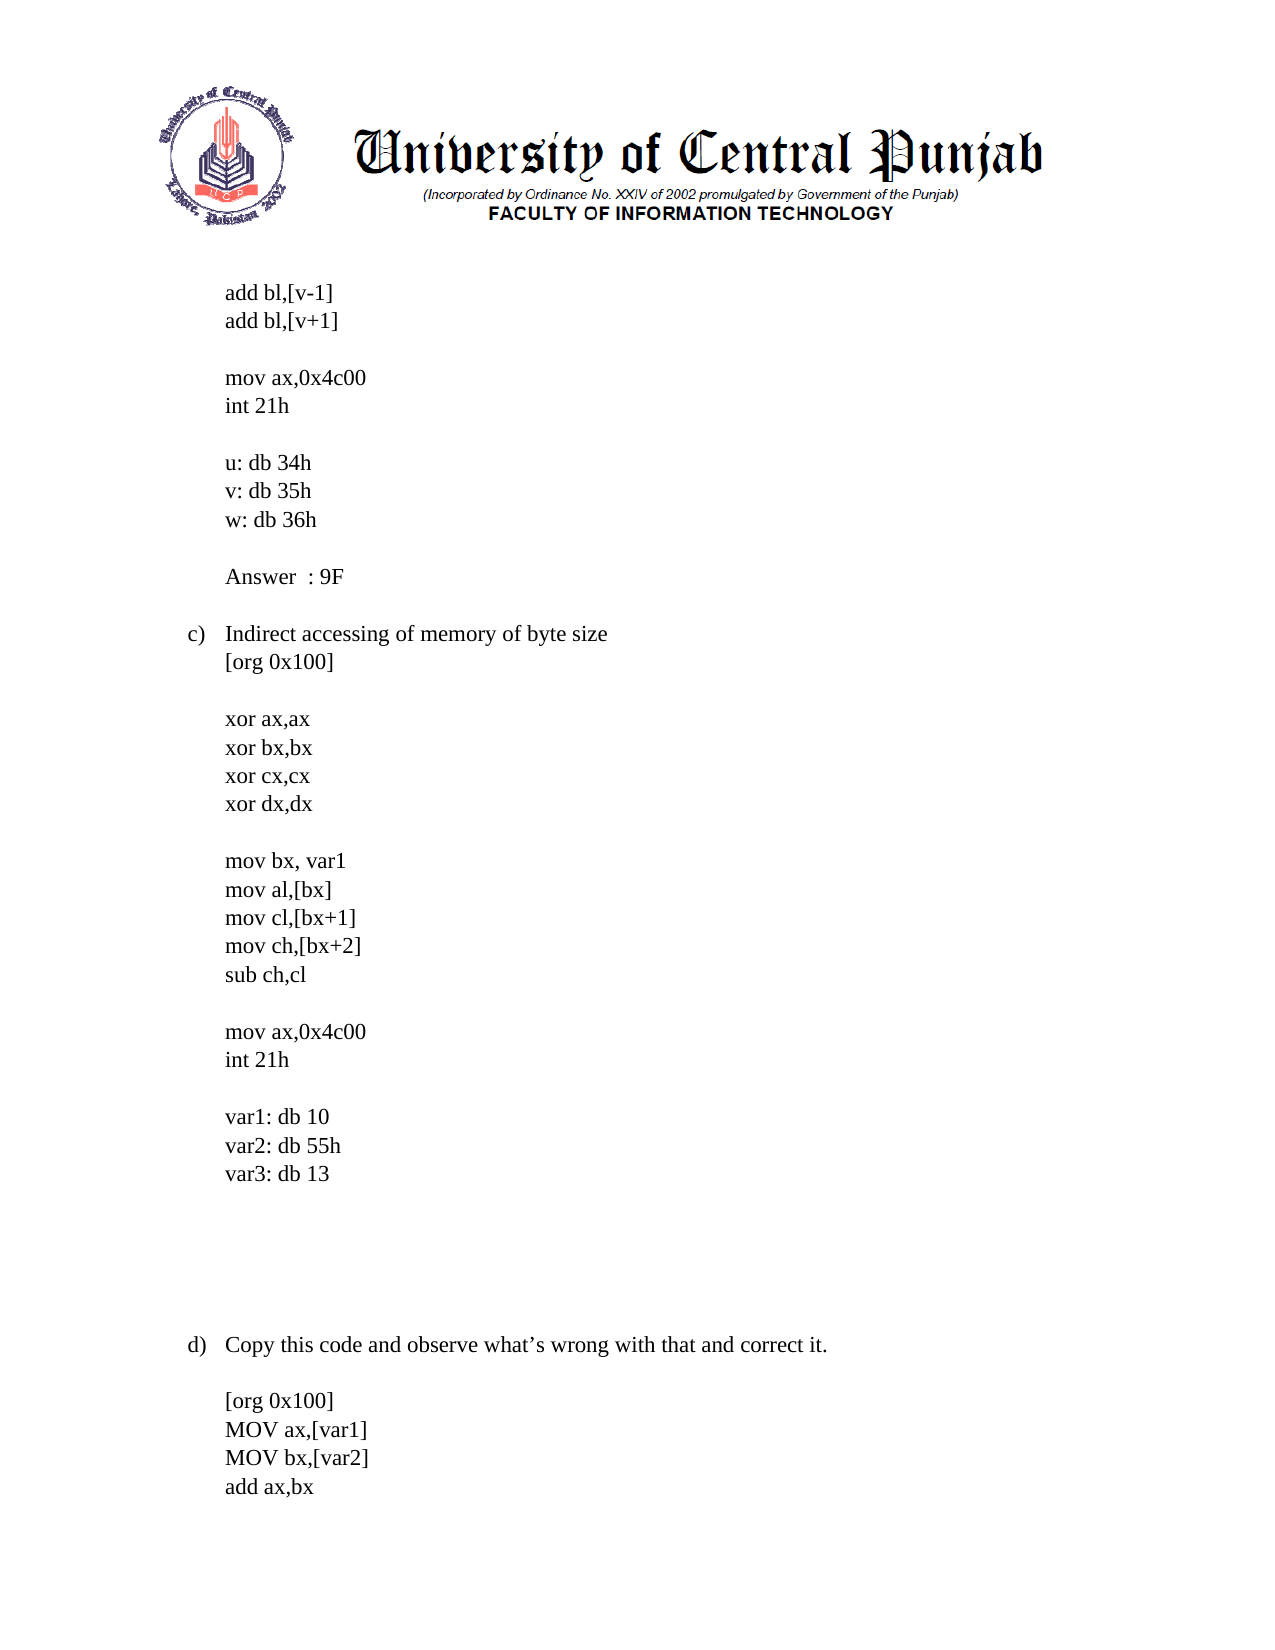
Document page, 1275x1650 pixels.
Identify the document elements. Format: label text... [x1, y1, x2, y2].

list MOV ax,[var1] [225, 1416, 1125, 1442]
list add bl,[v-1] [225, 278, 1125, 305]
list mov bx, var1 [225, 847, 1125, 874]
list u: db 34h [225, 449, 1125, 476]
list Answer : 9F [225, 563, 1125, 589]
list xor ax,ax [225, 705, 1125, 731]
list mov ax,0x4c00 [225, 1018, 1125, 1044]
list var1: db 10 [225, 1103, 1125, 1129]
list mov ch,[bx+2] [225, 933, 1125, 959]
list mov al,[bx] [225, 876, 1125, 902]
list mov ax,0x4c00 [225, 364, 1125, 390]
list var3: db 13 [225, 1160, 1125, 1186]
list w: db 36h [225, 506, 1125, 532]
list sub ch,cl [225, 961, 1125, 987]
list [org 0x100] [225, 1388, 1125, 1414]
list int 21h [225, 392, 1125, 419]
list var2: db 55h [225, 1132, 1125, 1158]
picture [150, 75, 1092, 251]
list Indirect accessing of memory of byte size [187, 620, 1125, 646]
list [org 0x100] [225, 648, 1125, 674]
list v: db 35h [225, 478, 1125, 504]
list xor bx,bx [225, 733, 1125, 760]
list Copy this code and observe what’s wrong with that and correct it. [187, 1331, 1125, 1357]
list mov cl,[bx+1] [225, 904, 1125, 931]
list int 21h [225, 1046, 1125, 1073]
list add bl,[v+1] [225, 307, 1125, 333]
list xor dx,dx [225, 790, 1125, 817]
list MOV bx,[var2] [225, 1444, 1125, 1471]
list xor cx,cx [225, 762, 1125, 788]
list add ax,bx [225, 1473, 1125, 1499]
